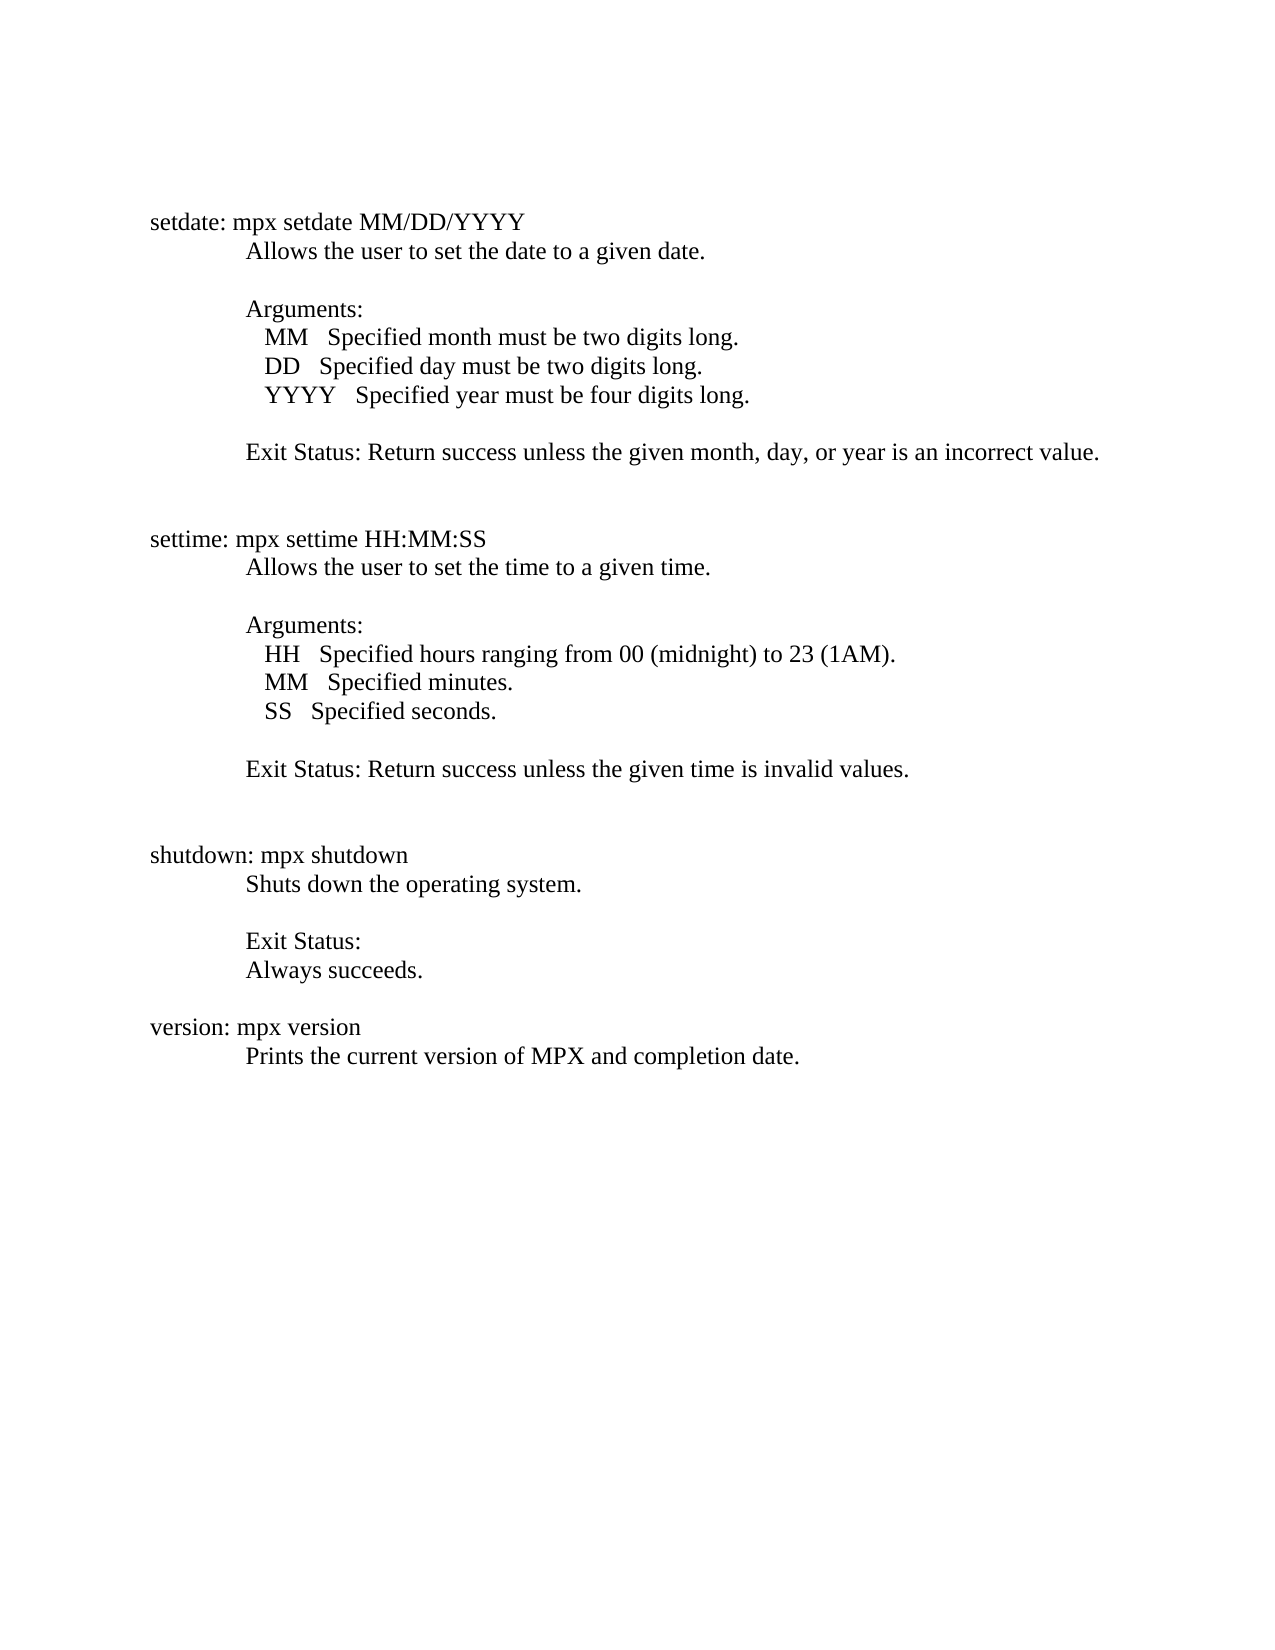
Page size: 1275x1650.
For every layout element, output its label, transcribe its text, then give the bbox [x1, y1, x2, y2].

text setdate: mpx setdate MM/DD/YYYY [150, 207, 1125, 236]
text Arguments: [150, 294, 1125, 322]
text version: mpx version [150, 1012, 1125, 1041]
text Prints the current version of MPX and completion date. [150, 1041, 1125, 1070]
text Exit Status: [150, 926, 1125, 955]
text Arguments: [150, 610, 1125, 639]
text HH Specified hours ranging from 00 (midnight) to 23 (1AM). [150, 639, 1125, 667]
text DD Specified day must be two digits long. [150, 351, 1125, 380]
text Exit Status: Return success unless the given time is invalid values. [150, 754, 1125, 782]
text Allows the user to set the date to a given date. [150, 236, 1125, 265]
text Exit Status: Return success unless the given month, day, or year is an incorrect value. [150, 437, 1125, 466]
text settime: mpx settime HH:MM:SS [150, 524, 1125, 552]
text MM Specified minutes. [150, 667, 1125, 696]
text shutdown: mpx shutdown [150, 840, 1125, 869]
text SS Specified seconds. [150, 696, 1125, 725]
text YYYY Specified year must be four digits long. [150, 380, 1125, 409]
text Allows the user to set the time to a given time. [150, 552, 1125, 581]
text Shuts down the operating system. [150, 869, 1125, 897]
text MM Specified month must be two digits long. [150, 322, 1125, 351]
text Always succeeds. [150, 955, 1125, 984]
